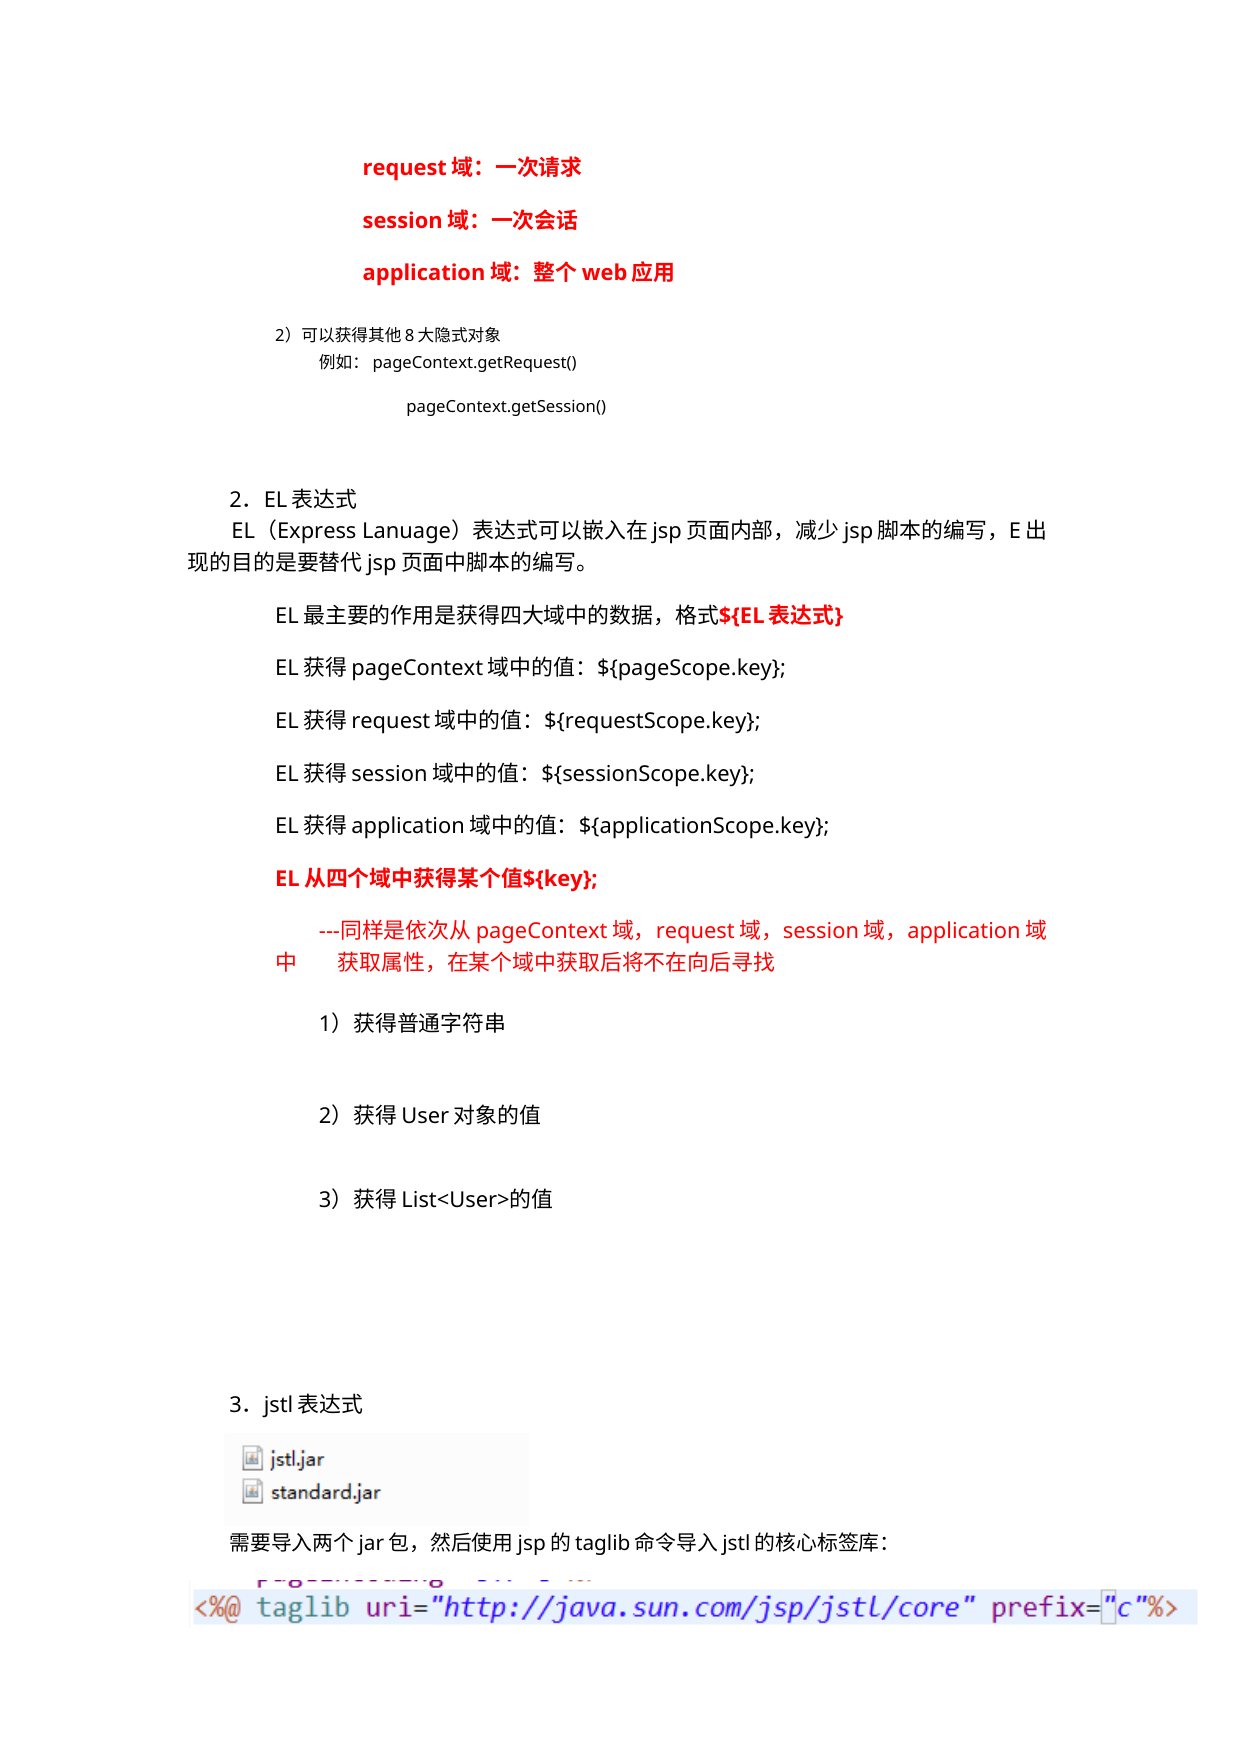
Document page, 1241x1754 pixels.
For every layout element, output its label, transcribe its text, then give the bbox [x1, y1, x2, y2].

text EL最主要的作用是获得四大域中的数据，格式${EL表达式} [231, 598, 1053, 629]
text EL获得pageContext域中的值：${pageScope.key}; [275, 650, 1053, 682]
list 获得普通字符串 [275, 998, 1053, 1039]
picture [187, 1580, 1198, 1628]
text EL获得request域中的值：${requestScope.key}; [275, 703, 1053, 735]
text application域：整个web应用 [319, 255, 1053, 287]
text EL从四个域中获得某个值${key}; [275, 861, 1053, 893]
text 例如： pageContext.getRequest() [319, 349, 1053, 374]
list 获得User对象的值 [275, 1090, 1053, 1132]
text session域：一次会话 [319, 203, 1053, 234]
text 需要导入两个jar包，然后使用jsp的taglib命令导入jstl的核心标签库： [229, 1419, 1053, 1556]
list 可以获得其他8大隐式对象 [231, 308, 1053, 349]
subtitle jstl表达式 [187, 1387, 1053, 1419]
text EL（Express Lanuage）表达式可以嵌入在jsp页面内部，减少jsp脚本的编写，E出现的目的是要替代jsp页面中脚本的编写。 [187, 513, 1053, 577]
text ---同样是依次从pageContext域，request域，session域，application域中 获取属性，在某个域中获取后将不在向后寻找 [275, 913, 1053, 977]
text 3）获得List<User>的值 [275, 1182, 1053, 1214]
text request域：一次请求 [319, 150, 1053, 182]
text pageContext.getSession() [362, 394, 1053, 417]
picture [224, 1433, 529, 1526]
text EL获得session域中的值：${sessionScope.key}; [275, 756, 1053, 787]
subtitle EL表达式 [187, 482, 1053, 513]
text EL获得application域中的值：${applicationScope.key}; [275, 808, 1053, 840]
